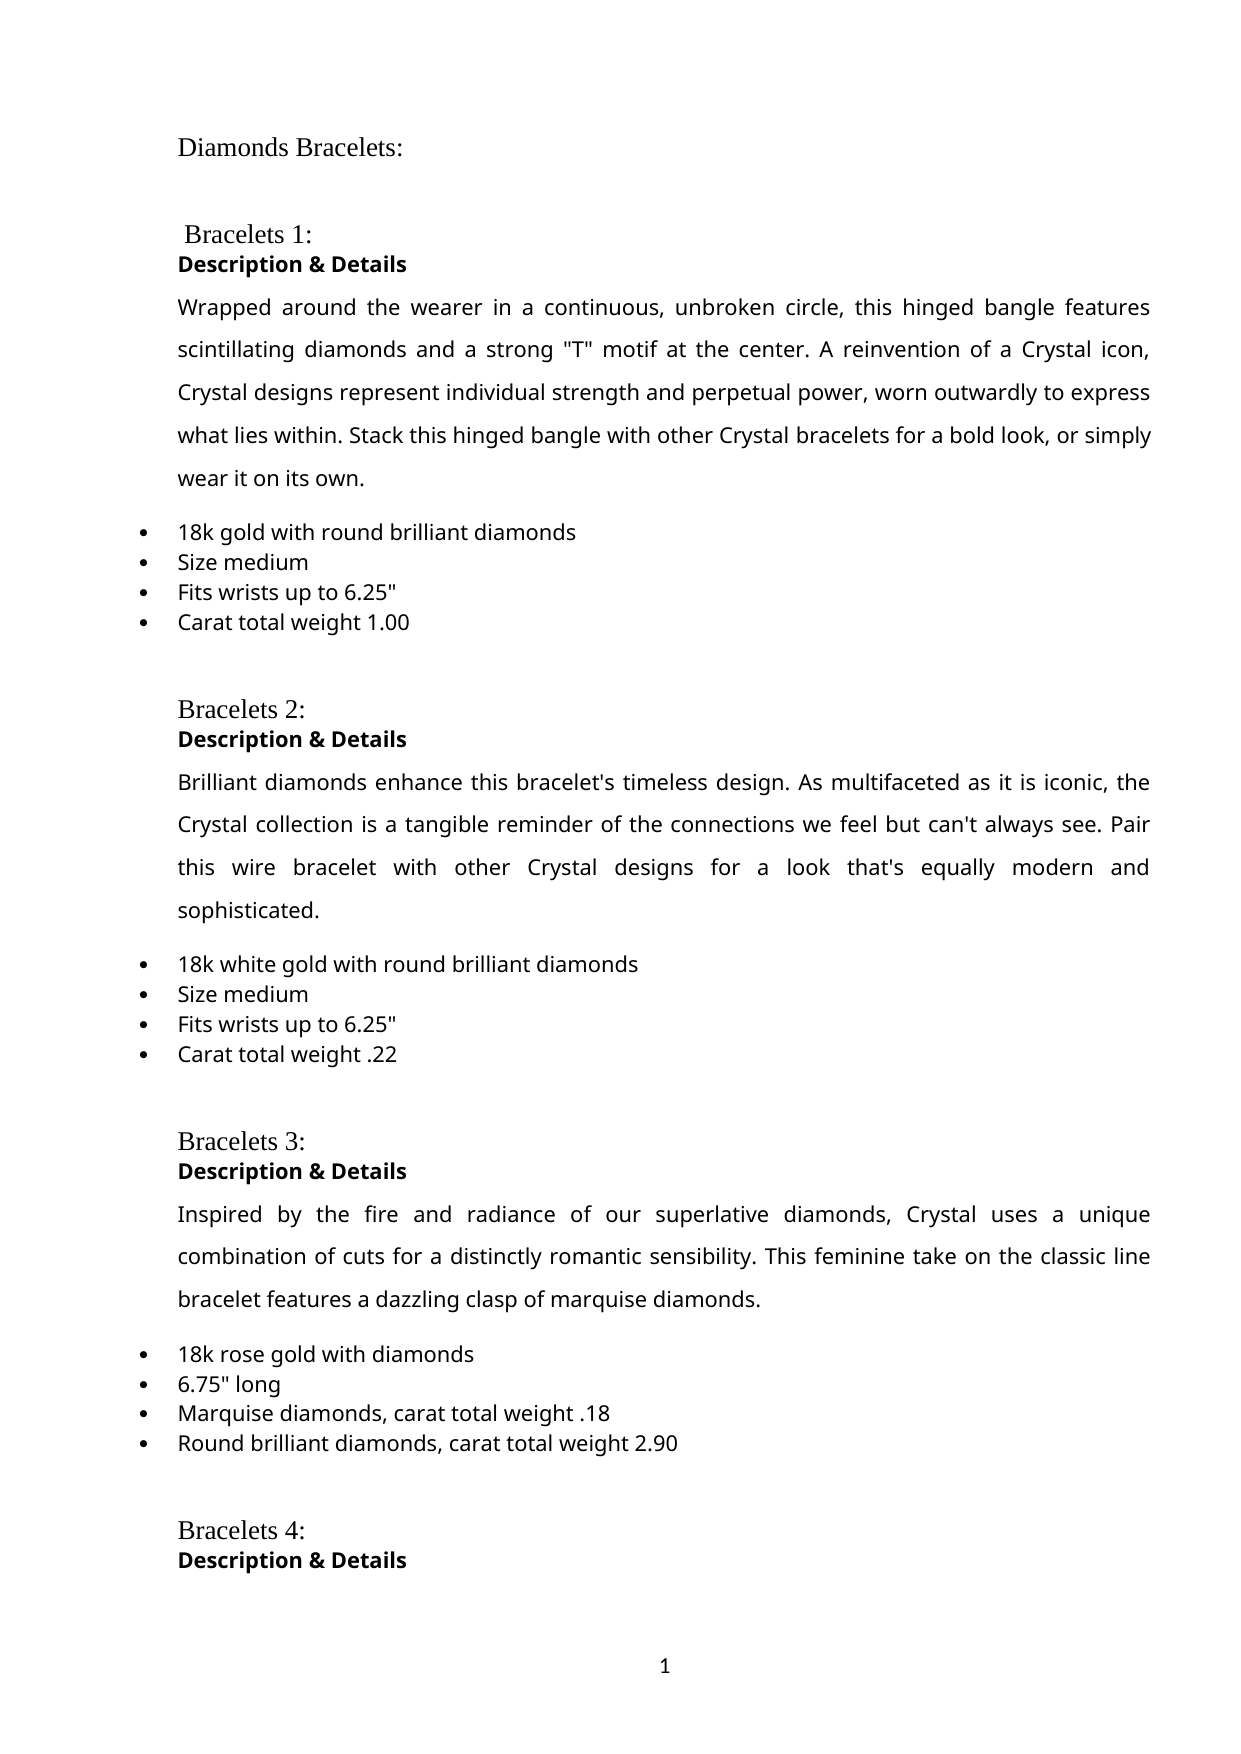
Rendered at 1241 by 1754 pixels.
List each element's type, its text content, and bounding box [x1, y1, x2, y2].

text Wrapped around the wearer in a continuous, unbroken circle, this hinged bangle features scintillating diamonds and a strong "T" motif at the center. A reinvention of a Crystal icon, Crystal designs represent individual strength and perpetual power, worn outwardly to express what lies within. Stack this hinged bangle with other Crystal bracelets for a bold look, or simply wear it on its own. [177, 279, 1152, 492]
list 6.75" long [140, 1369, 1152, 1398]
list Marquise diamonds, carat total weight .18 [140, 1398, 1152, 1428]
text Bracelets 1: [177, 218, 1152, 249]
list 18k white gold with round brilliant diamonds [140, 949, 1152, 979]
text Description & Details [177, 1545, 1152, 1575]
text Description & Details [177, 724, 1152, 754]
list Carat total weight .22 [140, 1039, 1152, 1069]
text Bracelets 3: [177, 1125, 1152, 1156]
text Diamonds Bracelets: [177, 131, 1152, 162]
list 18k gold with round brilliant diamonds [140, 517, 1152, 547]
text Brilliant diamonds enhance this bracelet's timeless design. As multifaceted as it is iconic, the Crystal collection is a tangible reminder of the connections we feel but can't always see. Pair this wire bracelet with other Crystal designs for a look that's equally modern and sophisticated. [177, 754, 1152, 924]
list Carat total weight 1.00 [140, 607, 1152, 637]
text Bracelets 2: [177, 693, 1152, 724]
list Round brilliant diamonds, carat total weight 2.90 [140, 1428, 1152, 1458]
text Description & Details [177, 1156, 1152, 1186]
text Bracelets 4: [177, 1514, 1152, 1545]
list Fits wrists up to 6.25" [140, 1009, 1152, 1039]
list Size medium [140, 547, 1152, 577]
list Size medium [140, 979, 1152, 1009]
text Description & Details [177, 249, 1152, 279]
list 18k rose gold with diamonds [140, 1339, 1152, 1369]
list Fits wrists up to 6.25" [140, 577, 1152, 607]
